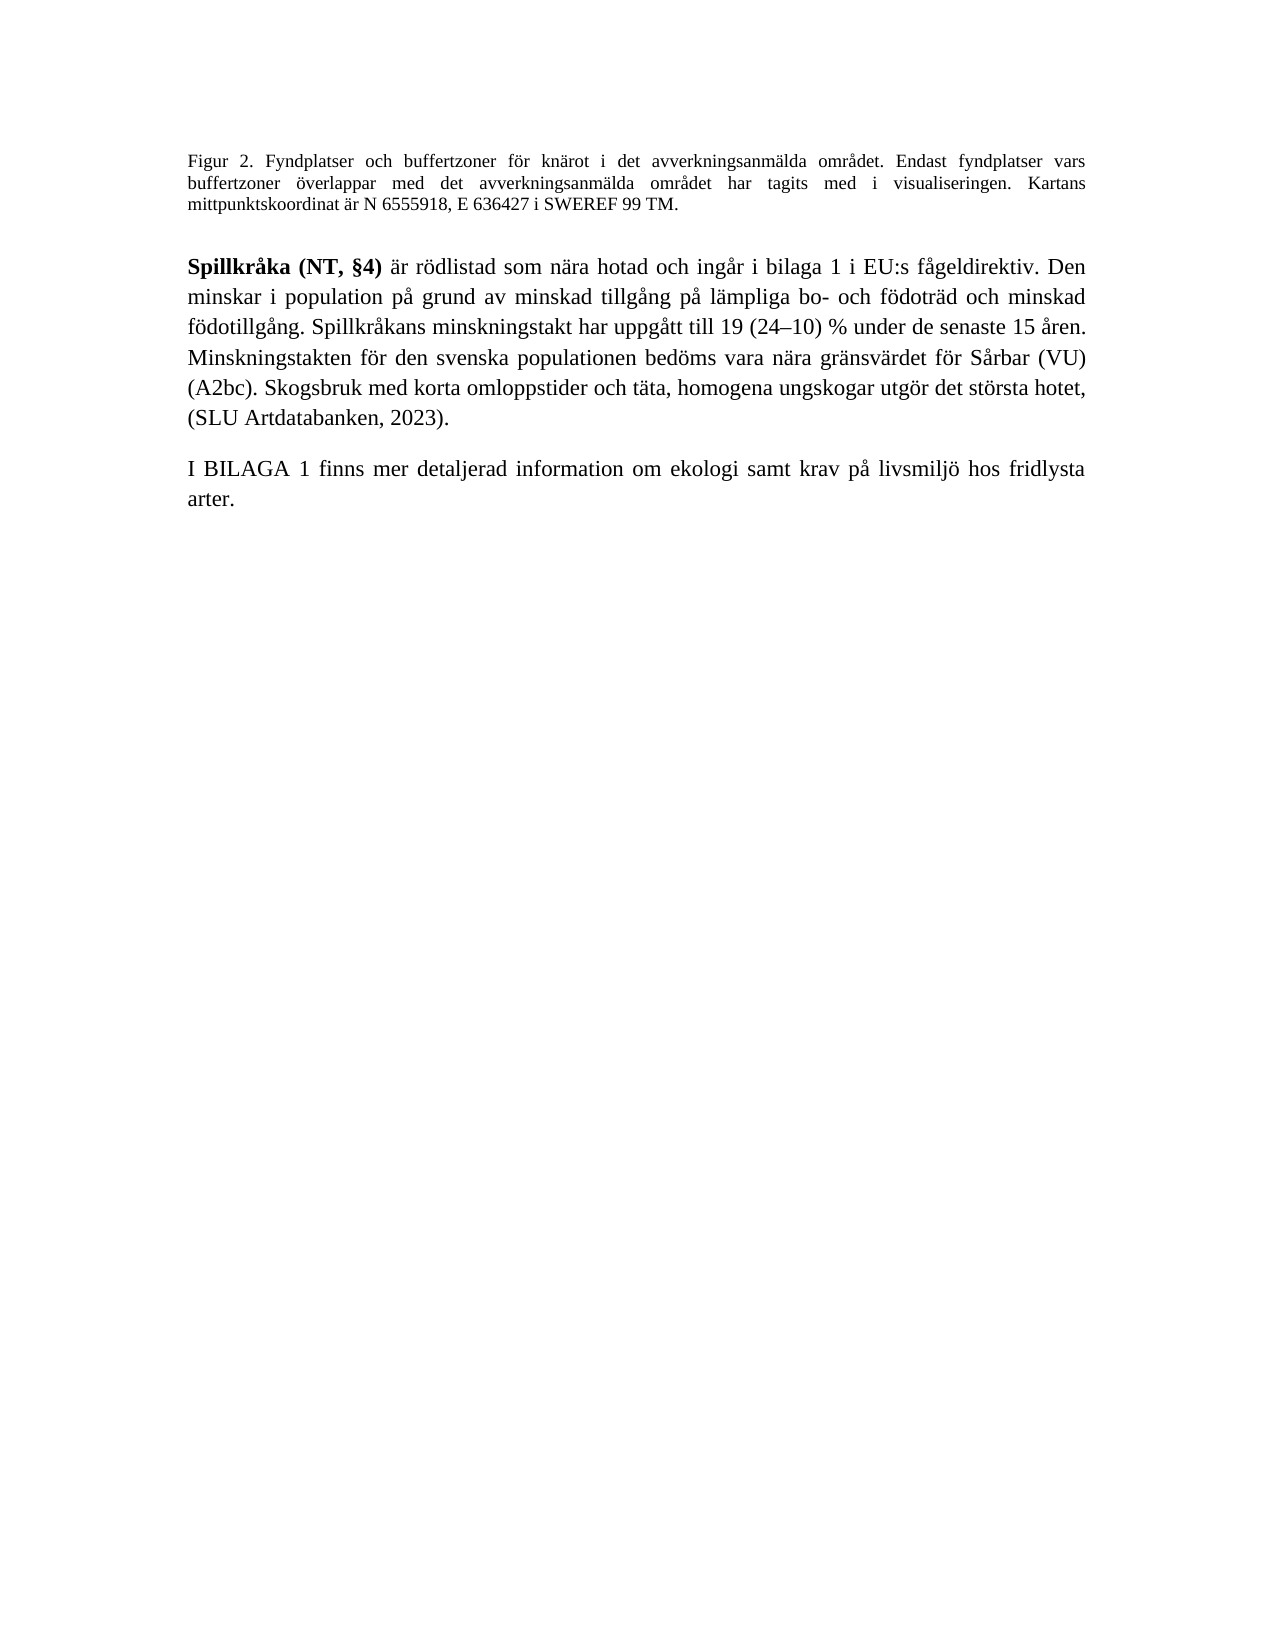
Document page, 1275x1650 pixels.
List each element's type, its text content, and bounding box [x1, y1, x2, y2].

text Spillkråka (NT, §4) är rödlistad som nära hotad och ingår i bilaga 1 i EU:s fågeldirektiv. Den minskar i population på grund av minskad tillgång på lämpliga bo- och födoträd och minskad födotillgång. Spillkråkans minskningstakt har uppgått till 19 (24–10) % under de senaste 15 åren. Minskningstakten för den svenska populationen bedöms vara nära gränsvärdet för Sårbar (VU) (A2bc). Skogsbruk med korta omloppstider och täta, homogena ungskogar utgör det största hotet, (SLU Artdatabanken, 2023). [187, 253, 1087, 430]
text Figur 2. Fyndplatser och buffertzoner för knärot i det avverkningsanmälda området. Endast fyndplatser vars buffertzoner överlappar med det avverkningsanmälda området har tagits med i visualiseringen. Kartans mittpunktskoordinat är N 6555918, E 636427 i SWEREF 99 TM. [187, 150, 1087, 215]
text I BILAGA 1 finns mer detaljerad information om ekologi samt krav på livsmiljö hos fridlysta arter. [187, 455, 1087, 512]
